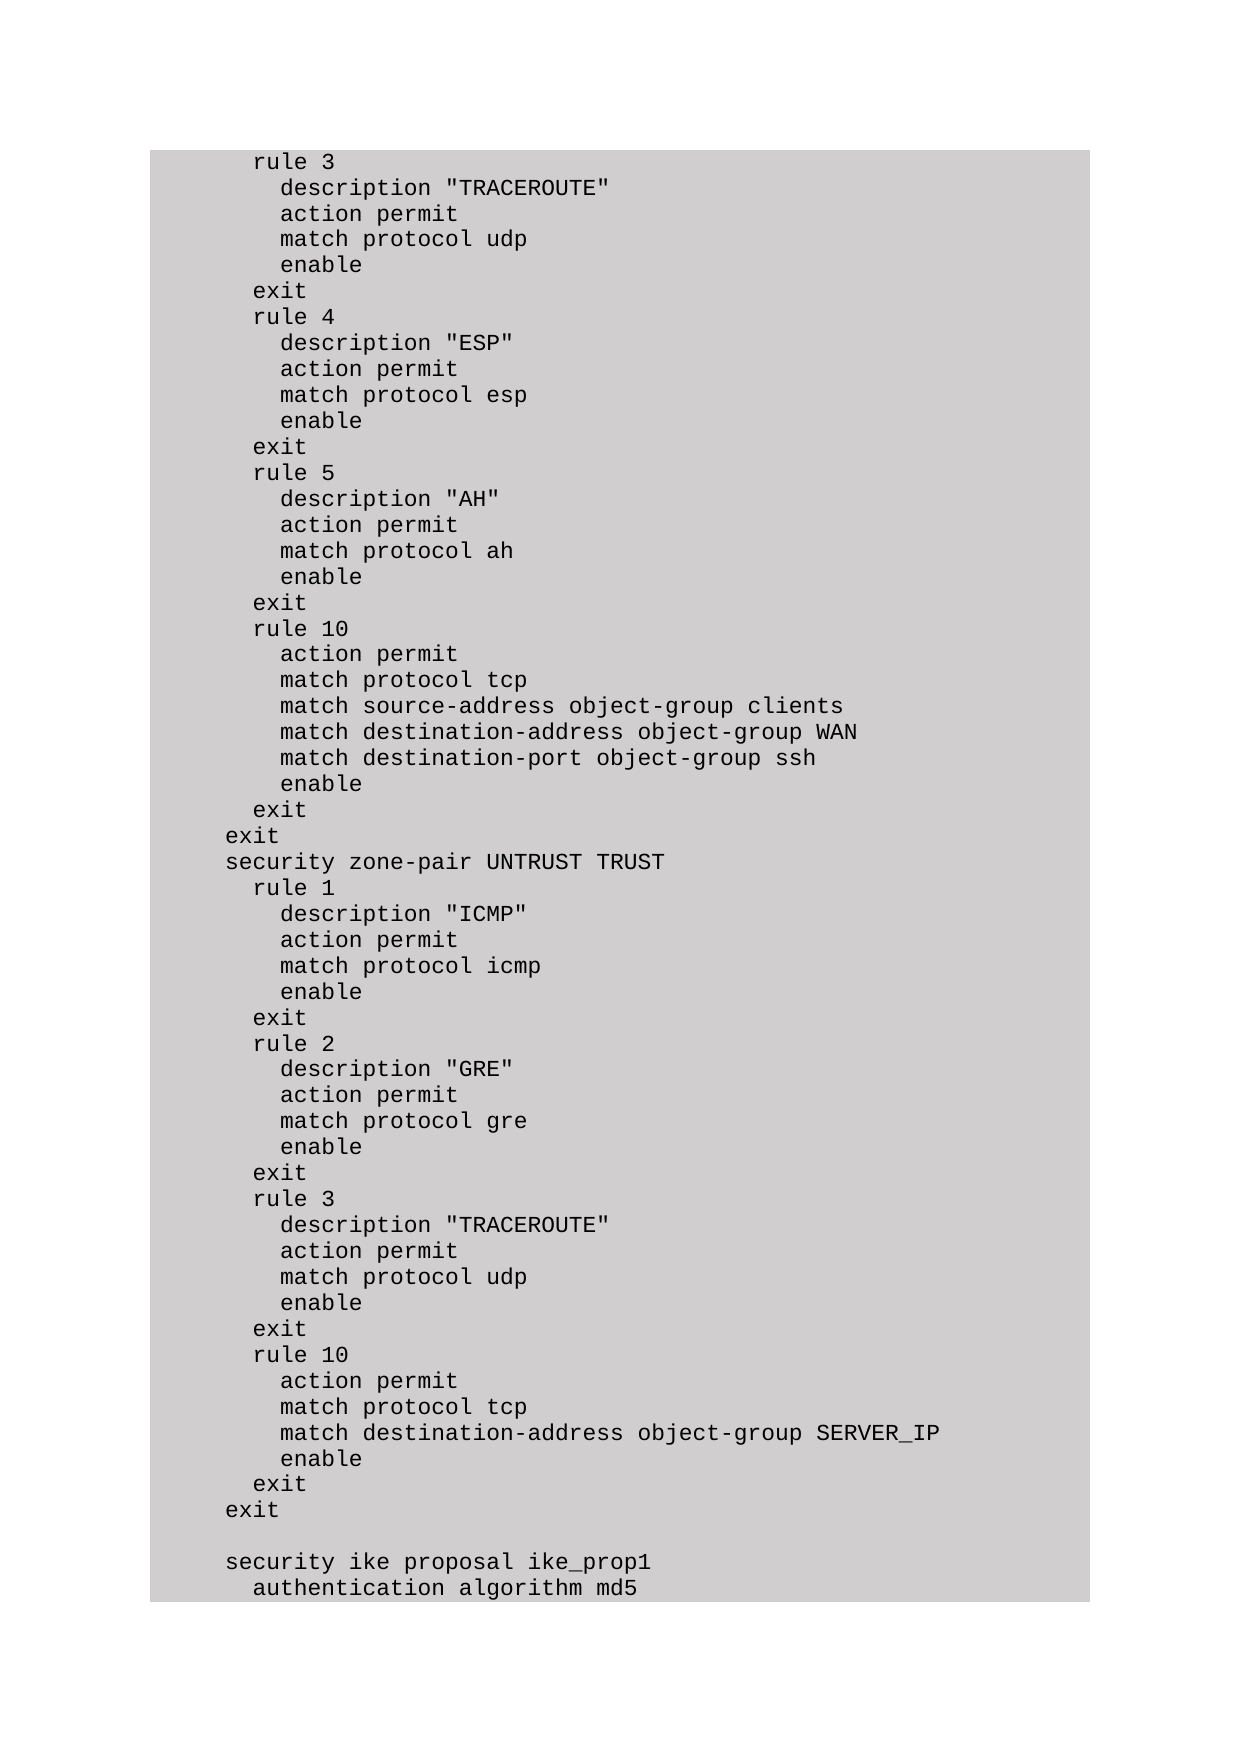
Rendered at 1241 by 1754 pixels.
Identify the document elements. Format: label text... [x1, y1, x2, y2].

text match protocol tcp [150, 1395, 1090, 1421]
text action permit [150, 1239, 1090, 1265]
text rule 2 [150, 1032, 1090, 1058]
text rule 5 [150, 461, 1090, 487]
text action permit [150, 928, 1090, 954]
text exit [150, 591, 1090, 617]
text match protocol gre [150, 1110, 1090, 1136]
text enable [150, 565, 1090, 591]
text description "TRACEROUTE" [150, 1213, 1090, 1239]
text action permit [150, 1084, 1090, 1110]
text action permit [150, 357, 1090, 383]
text enable [150, 254, 1090, 280]
text description "ICMP" [150, 902, 1090, 928]
text description "AH" [150, 487, 1090, 513]
text match source-address object-group clients [150, 695, 1090, 721]
text rule 10 [150, 1343, 1090, 1369]
text action permit [150, 643, 1090, 669]
text enable [150, 1447, 1090, 1473]
text description "TRACEROUTE" [150, 176, 1090, 202]
text exit [150, 798, 1090, 824]
text match protocol udp [150, 228, 1090, 254]
text authentication algorithm md5 [150, 1577, 1090, 1602]
text match protocol udp [150, 1265, 1090, 1291]
text security zone-pair UNTRUST TRUST [150, 850, 1090, 876]
text description "ESP" [150, 332, 1090, 357]
text enable [150, 1291, 1090, 1317]
text match protocol icmp [150, 954, 1090, 980]
text enable [150, 409, 1090, 435]
text rule 10 [150, 617, 1090, 643]
text rule 3 [150, 1187, 1090, 1213]
text security ike proposal ike_prop1 [150, 1551, 1090, 1577]
text match destination-address object-group SERVER_IP [150, 1421, 1090, 1447]
text exit [150, 1317, 1090, 1343]
text rule 1 [150, 876, 1090, 902]
text match destination-address object-group WAN [150, 721, 1090, 747]
text exit [150, 1473, 1090, 1499]
text description "GRE" [150, 1058, 1090, 1084]
text match protocol ah [150, 539, 1090, 565]
text exit [150, 280, 1090, 306]
text enable [150, 1136, 1090, 1162]
text exit [150, 824, 1090, 850]
text action permit [150, 1369, 1090, 1395]
text match destination-port object-group ssh [150, 747, 1090, 772]
text exit [150, 1499, 1090, 1525]
text exit [150, 435, 1090, 461]
text enable [150, 772, 1090, 798]
text match protocol esp [150, 383, 1090, 409]
text exit [150, 1006, 1090, 1032]
text exit [150, 1162, 1090, 1187]
text action permit [150, 513, 1090, 539]
text rule 4 [150, 306, 1090, 332]
text rule 3 [150, 150, 1090, 176]
text action permit [150, 202, 1090, 228]
text enable [150, 980, 1090, 1006]
text match protocol tcp [150, 669, 1090, 695]
